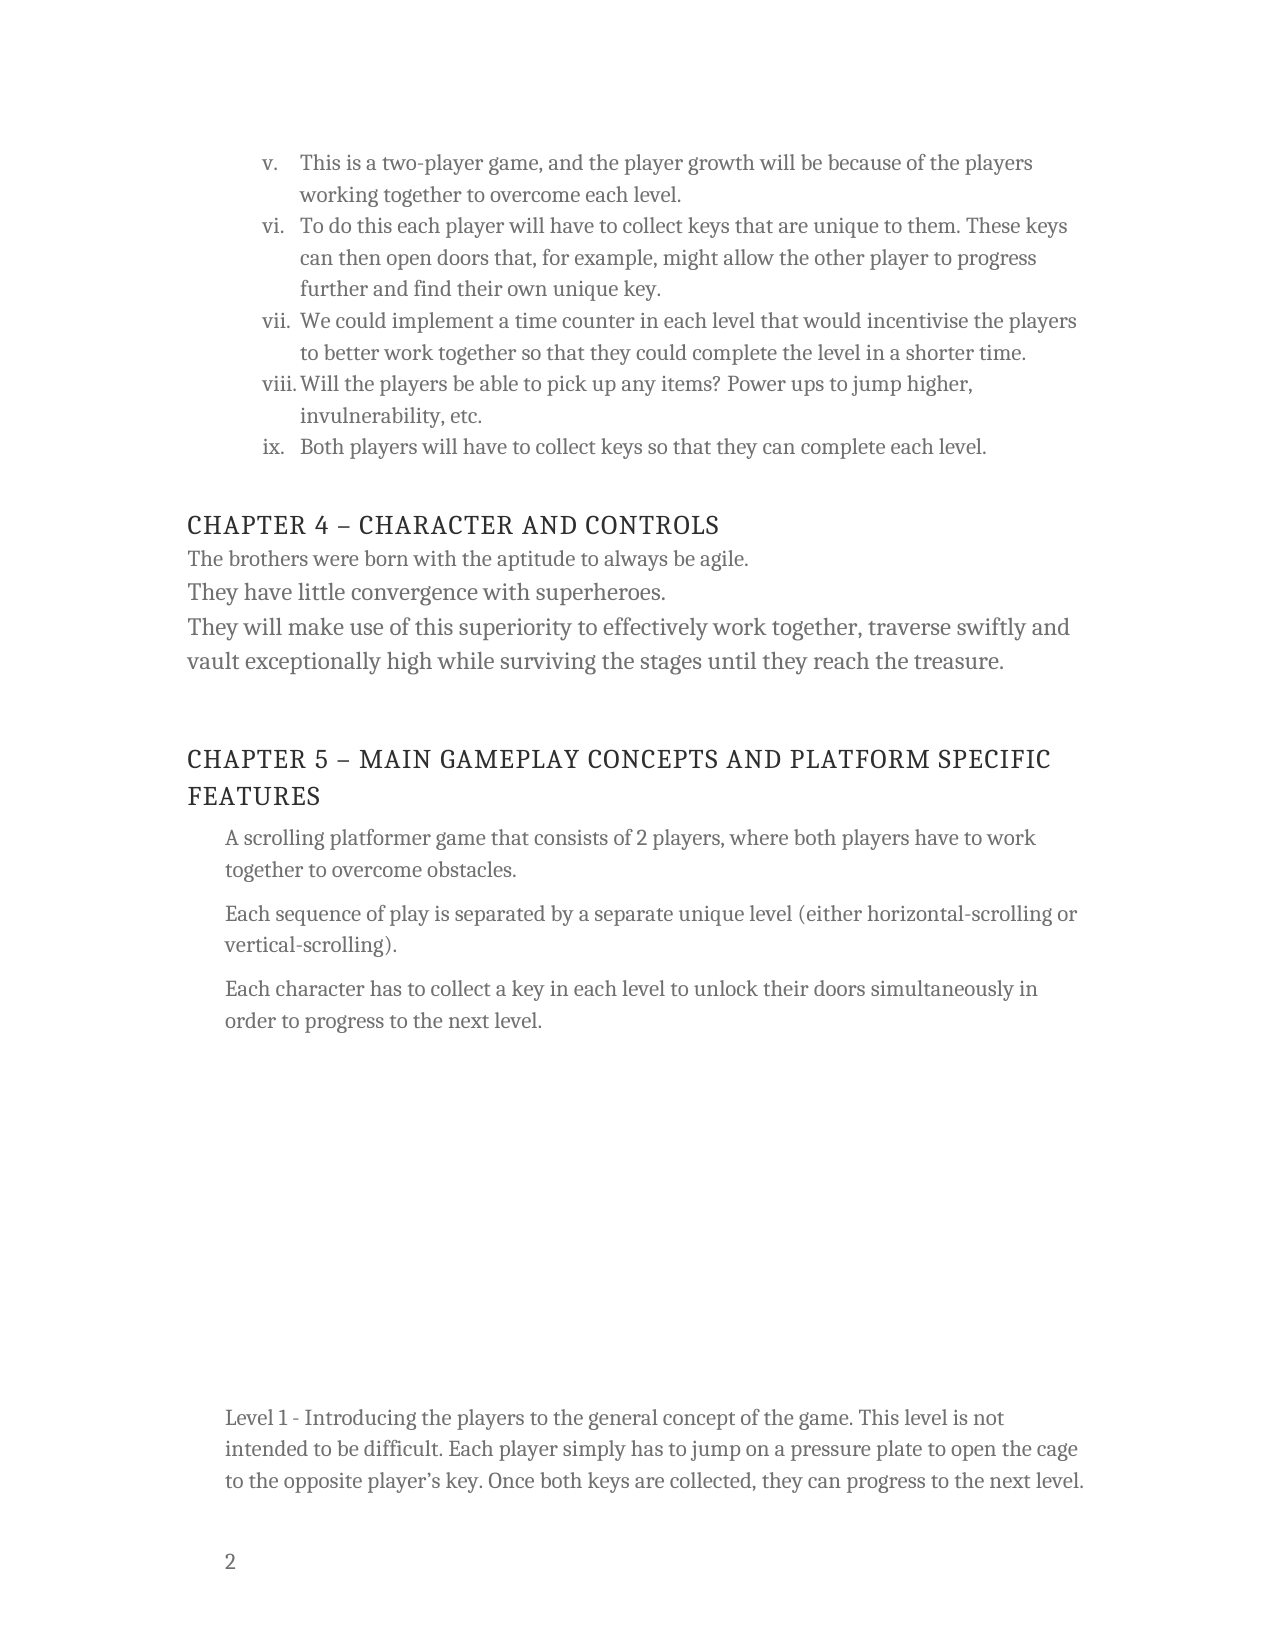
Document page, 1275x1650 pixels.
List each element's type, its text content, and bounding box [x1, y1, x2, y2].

text Level 1 - Introducing the players to the general concept of the game. This level is not intended to be difficult. Each player simply has to jump on a pressure plate to open the cage to the opposite player’s key. Once both keys are collected, they can progress to the next level. [225, 1404, 1087, 1494]
text A scrolling platformer game that consists of 2 players, where both players have to work together to overcome obstacles. [225, 825, 1087, 883]
list Both players will have to collect keys so that they can complete each level. [262, 434, 1087, 460]
text Chapter 4 – Character and controls The brothers were born with the aptitude to always be agile. They have little convergence with superheroes. They will make use of this superiority to effectively work together, traverse swiftly and vault exceptionally high while surviving the stages until they reach the treasure. [187, 510, 1087, 676]
list Will the players be able to pick up any items? Power ups to jump higher, invulnerability, etc. [262, 371, 1087, 429]
list To do this each player will have to collect keys that are unique to them. These keys can then open doors that, for example, might allow the other player to progress further and find their own unique key. [262, 213, 1087, 303]
list This is a two-player game, and the player growth will be because of the players working together to overcome each level. [262, 150, 1087, 208]
subtitle Chapter 5 – main gameplay concepts and platform specific features [187, 744, 1087, 812]
text Each sequence of play is separated by a separate unique level (either horizontal-scrolling or vertical-scrolling). [225, 901, 1087, 958]
list We could implement a time counter in each level that would incentivise the players to better work together so that they could complete the level in a shorter time. [262, 308, 1087, 366]
text Each character has to collect a key in each level to unlock their doors simultaneously in order to progress to the next level. [225, 976, 1087, 1034]
